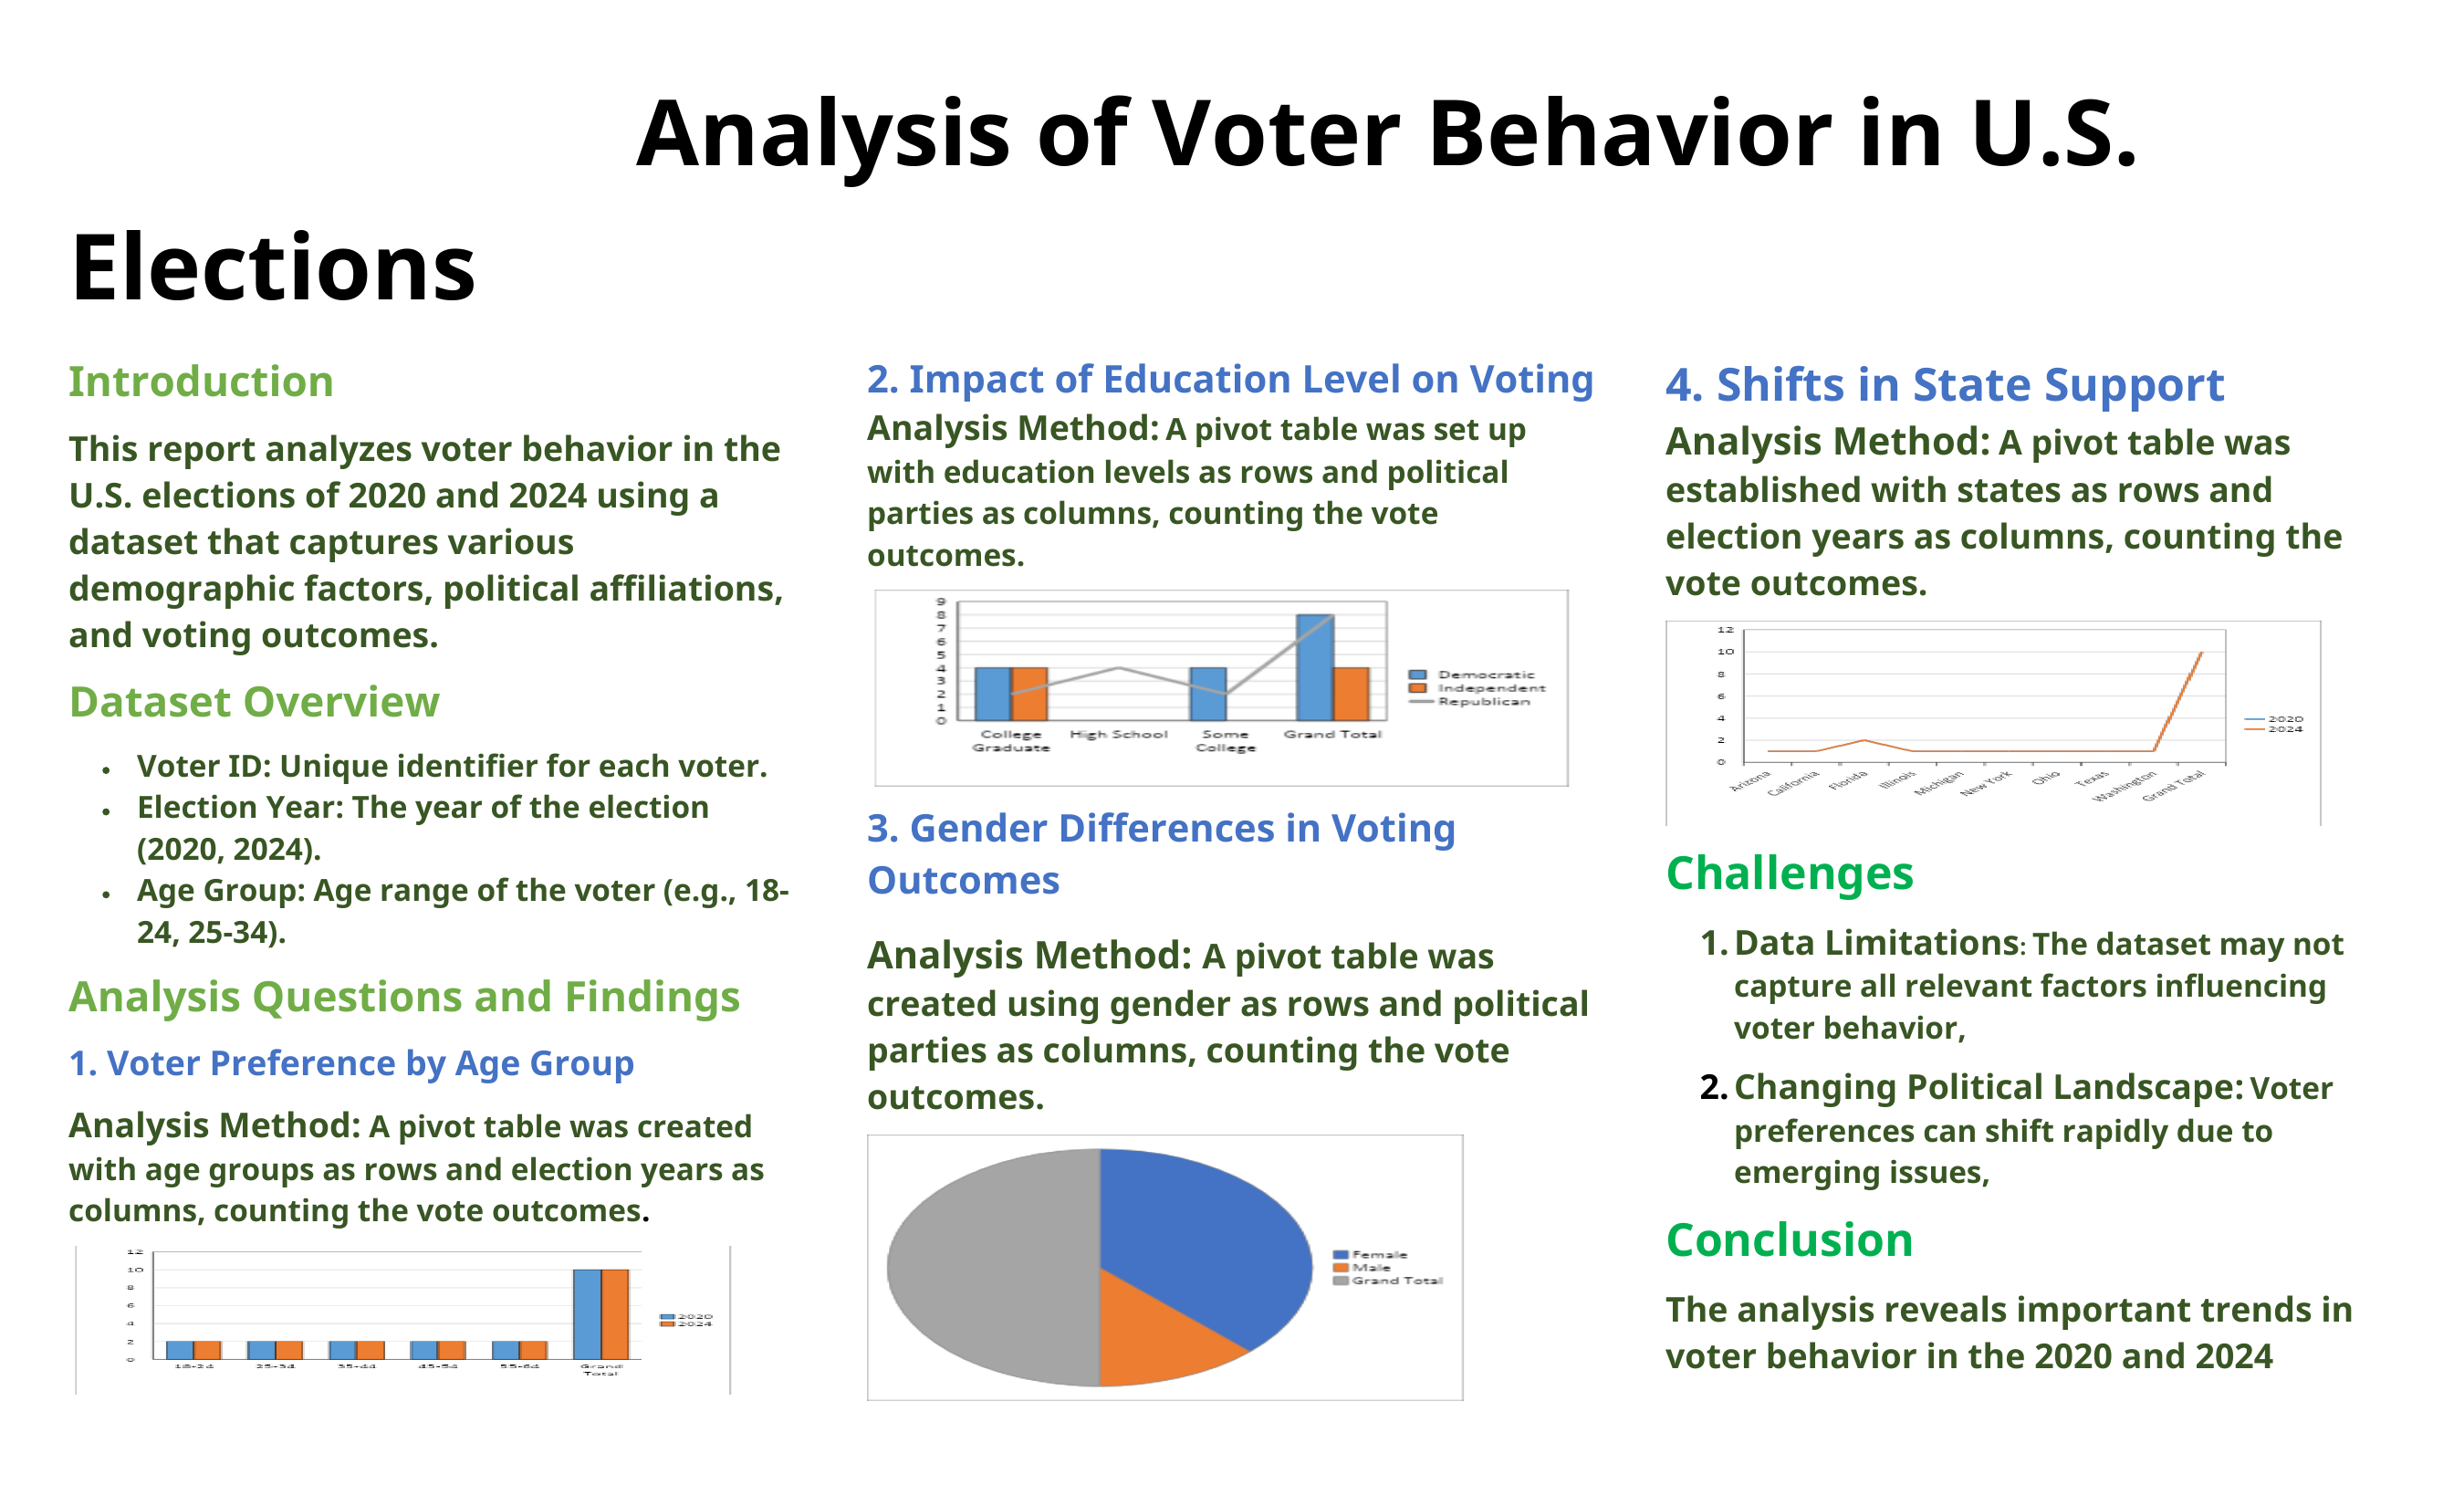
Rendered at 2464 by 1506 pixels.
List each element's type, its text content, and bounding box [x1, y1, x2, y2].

text Introduction [68, 352, 799, 409]
text Challenges [1665, 841, 2396, 903]
text 3. Gender Differences in Voting Outcomes [867, 801, 1597, 905]
text This report analyzes voter behavior in the U.S. elections of 2020 and 2024 using a dataset that captures various demographic factors, political affiliations, and voting outcomes. [68, 424, 799, 657]
picture [874, 590, 1570, 787]
text Analysis Questions and Findings [68, 967, 799, 1024]
text 4. Shifts in State Support [1665, 352, 2396, 414]
text Analysis Method: A pivot table was created with age groups as rows and election years as columns, counting the vote outcomes. [68, 1101, 799, 1230]
list Age Group: Age range of the voter (e.g., 18-24, 25-34). [102, 869, 799, 952]
picture [867, 1135, 1465, 1401]
list Voter ID: Unique identifier for each voter. [102, 745, 799, 786]
text Analysis Method: A pivot table was created using gender as rows and political parties as columns, counting the vote outcomes. [867, 928, 1597, 1120]
list Changing Political Landscape: Voter preferences can shift rapidly due to emerging issues, [1699, 1062, 2396, 1192]
text 1. Voter Preference by Age Group [68, 1040, 799, 1086]
text Analysis Method: A pivot table was established with states as rows and election years as columns, counting the vote outcomes. [1665, 414, 2396, 606]
text Dataset Overview [68, 673, 799, 729]
picture [1665, 621, 2323, 826]
list Election Year: The year of the election (2020, 2024). [102, 786, 799, 869]
text Conclusion [1665, 1208, 2396, 1270]
text Analysis of Voter Behavior in U.S. Elections [68, 68, 2396, 327]
list Data Limitations: The dataset may not capture all relevant factors influencing voter behavior, [1699, 918, 2396, 1048]
text 2. Impact of Education Level on Voting [867, 352, 1597, 404]
text Analysis Method: A pivot table was set up with education levels as rows and political parties as columns, counting the vote outcomes. [867, 404, 1597, 575]
picture [75, 1246, 732, 1395]
